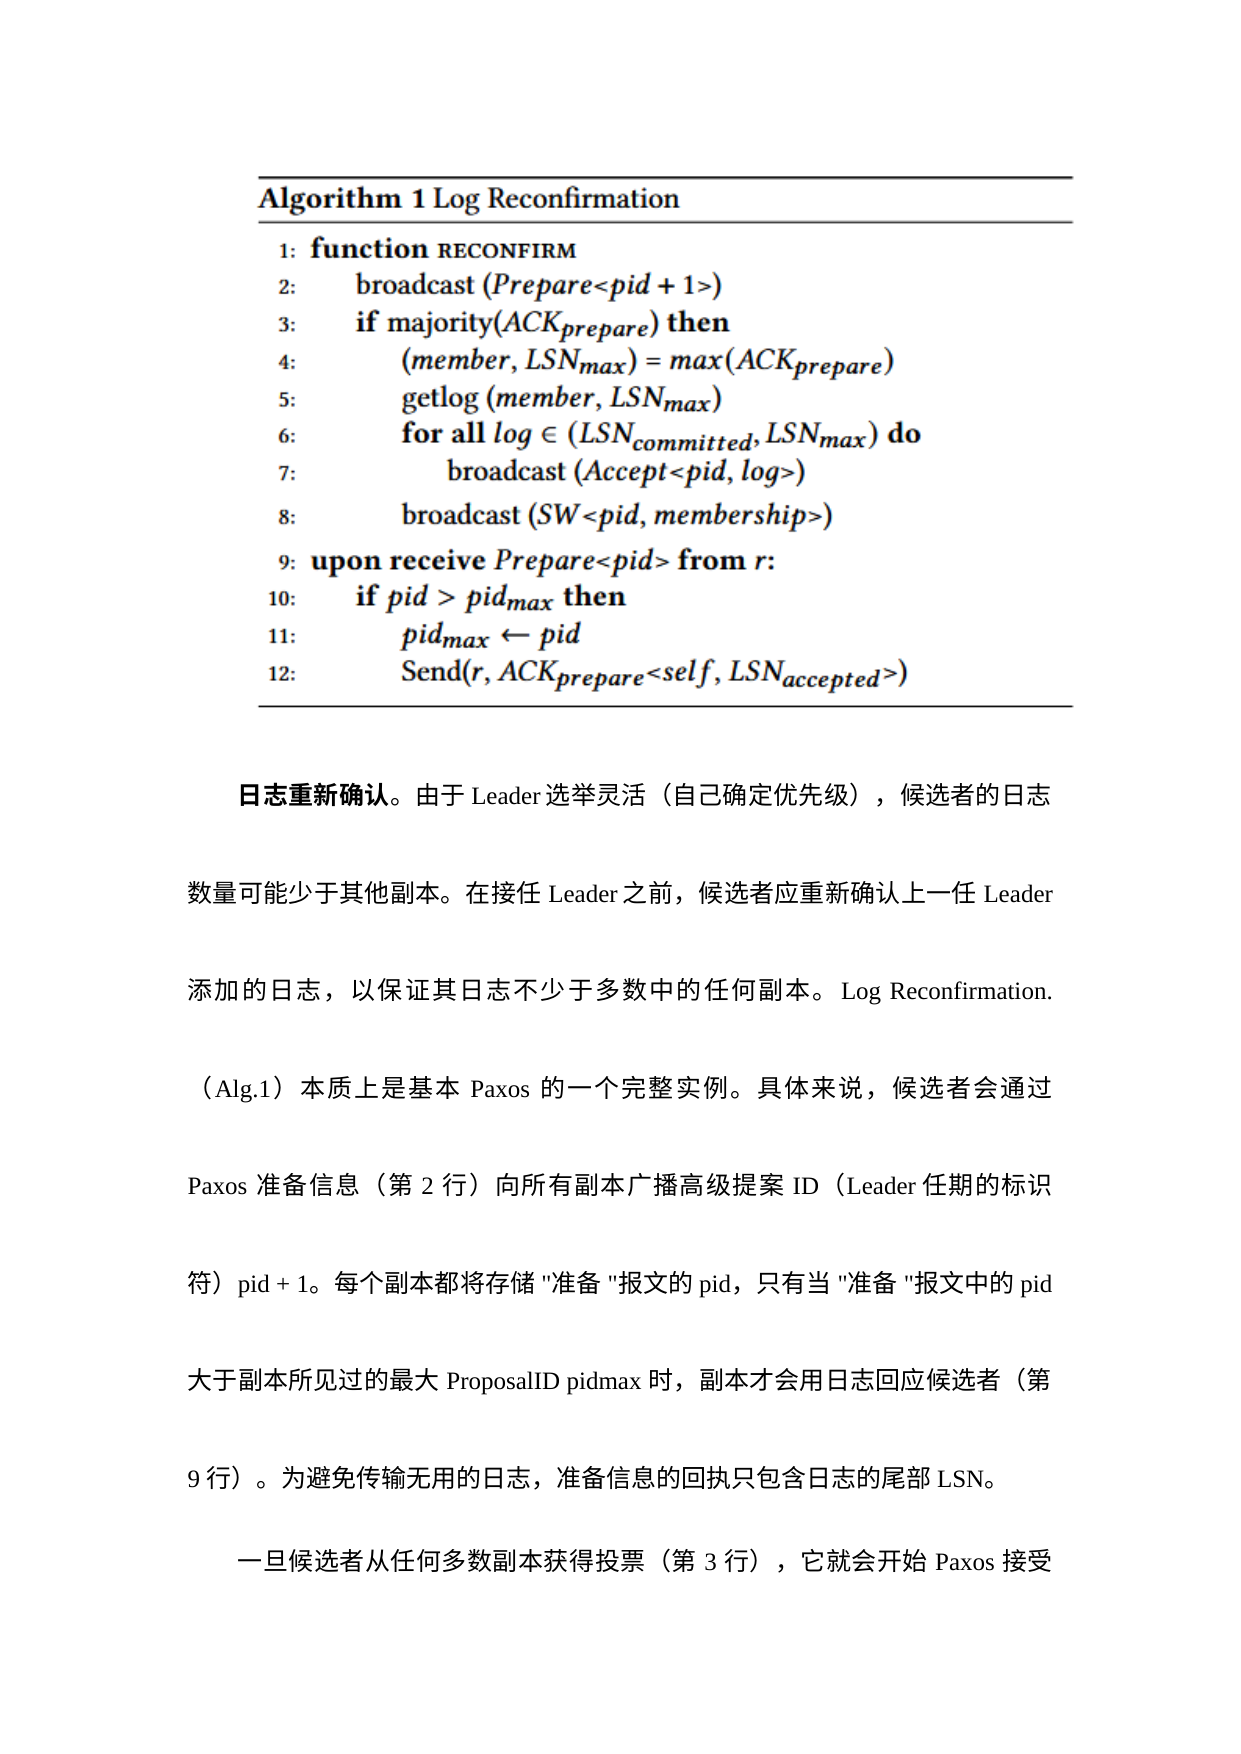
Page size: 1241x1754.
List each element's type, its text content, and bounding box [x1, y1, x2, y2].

text 日志重新确认。由于Leader选举灵活（自己确定优先级），候选者的日志数量可能少于其他副本。在接任Leader之前，候选者应重新确认上一任Leader添加的日志，以保证其日志不少于多数中的任何副本。Log Reconfirmation.（Alg.1）本质上是基本 Paxos 的一个完整实例。具体来说，候选者会通过 Paxos 准备信息（第 2 行）向所有副本广播高级提案 ID（Leader任期的标识符）pid + 1。每个副本都将存储 "准备 "报文的 pid，只有当 "准备 "报文中的 pid 大于副本所见过的最大 ProposalID pidmax 时，副本才会用日志回应候选者（第 9 行）。为避免传输无用的日志，准备信息的回执只包含日志的尾部 LSN。 [187, 761, 1053, 1509]
picture [237, 162, 1088, 720]
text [187, 1527, 1053, 1592]
